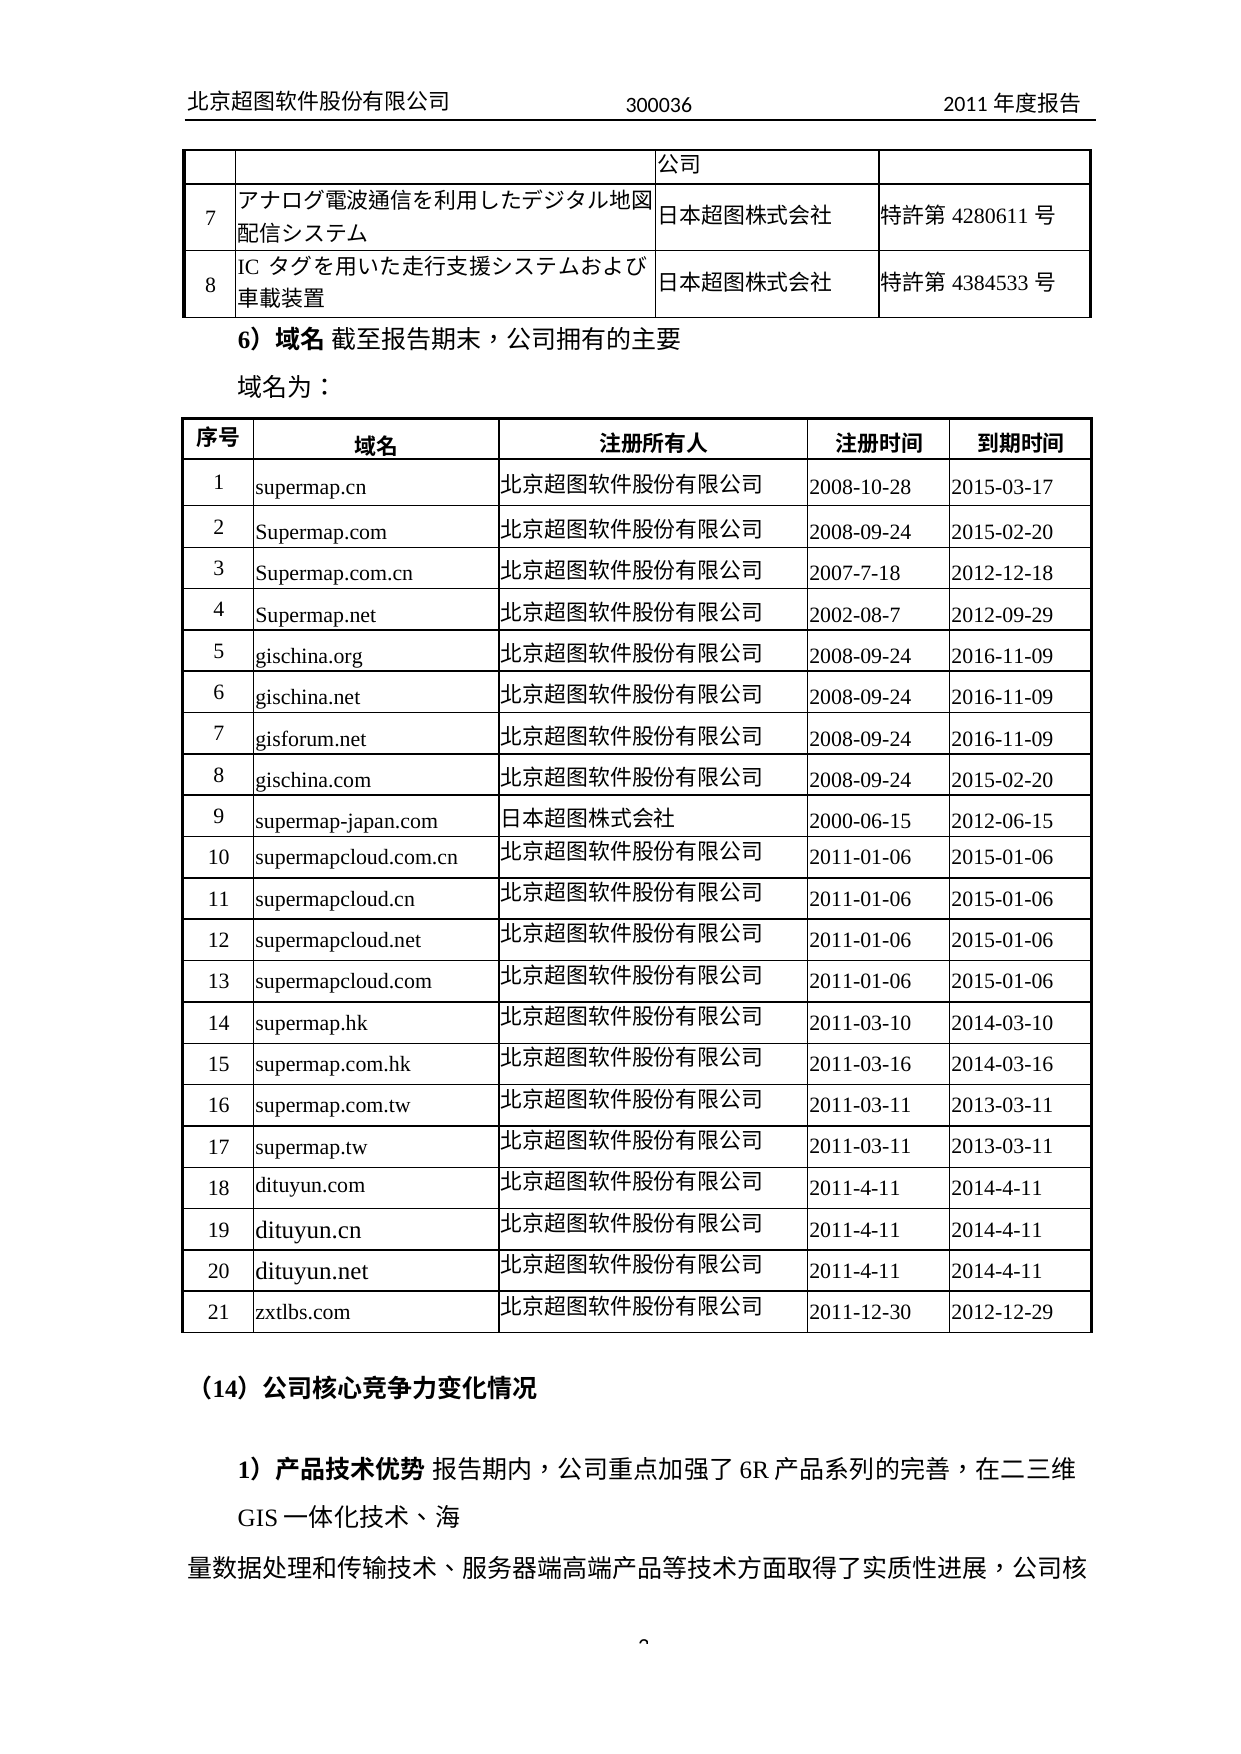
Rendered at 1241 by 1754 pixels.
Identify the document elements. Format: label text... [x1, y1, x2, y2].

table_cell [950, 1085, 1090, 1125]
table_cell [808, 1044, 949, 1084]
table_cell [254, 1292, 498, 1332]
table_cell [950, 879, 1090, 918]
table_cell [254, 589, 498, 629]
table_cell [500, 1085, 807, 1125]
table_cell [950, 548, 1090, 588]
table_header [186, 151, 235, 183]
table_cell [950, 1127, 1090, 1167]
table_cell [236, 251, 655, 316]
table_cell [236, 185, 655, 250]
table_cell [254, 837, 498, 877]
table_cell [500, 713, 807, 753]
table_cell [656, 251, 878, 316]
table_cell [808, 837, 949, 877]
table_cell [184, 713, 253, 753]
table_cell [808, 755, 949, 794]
subtitle （14）公司核心竞争力变化情况 [187, 1371, 1109, 1405]
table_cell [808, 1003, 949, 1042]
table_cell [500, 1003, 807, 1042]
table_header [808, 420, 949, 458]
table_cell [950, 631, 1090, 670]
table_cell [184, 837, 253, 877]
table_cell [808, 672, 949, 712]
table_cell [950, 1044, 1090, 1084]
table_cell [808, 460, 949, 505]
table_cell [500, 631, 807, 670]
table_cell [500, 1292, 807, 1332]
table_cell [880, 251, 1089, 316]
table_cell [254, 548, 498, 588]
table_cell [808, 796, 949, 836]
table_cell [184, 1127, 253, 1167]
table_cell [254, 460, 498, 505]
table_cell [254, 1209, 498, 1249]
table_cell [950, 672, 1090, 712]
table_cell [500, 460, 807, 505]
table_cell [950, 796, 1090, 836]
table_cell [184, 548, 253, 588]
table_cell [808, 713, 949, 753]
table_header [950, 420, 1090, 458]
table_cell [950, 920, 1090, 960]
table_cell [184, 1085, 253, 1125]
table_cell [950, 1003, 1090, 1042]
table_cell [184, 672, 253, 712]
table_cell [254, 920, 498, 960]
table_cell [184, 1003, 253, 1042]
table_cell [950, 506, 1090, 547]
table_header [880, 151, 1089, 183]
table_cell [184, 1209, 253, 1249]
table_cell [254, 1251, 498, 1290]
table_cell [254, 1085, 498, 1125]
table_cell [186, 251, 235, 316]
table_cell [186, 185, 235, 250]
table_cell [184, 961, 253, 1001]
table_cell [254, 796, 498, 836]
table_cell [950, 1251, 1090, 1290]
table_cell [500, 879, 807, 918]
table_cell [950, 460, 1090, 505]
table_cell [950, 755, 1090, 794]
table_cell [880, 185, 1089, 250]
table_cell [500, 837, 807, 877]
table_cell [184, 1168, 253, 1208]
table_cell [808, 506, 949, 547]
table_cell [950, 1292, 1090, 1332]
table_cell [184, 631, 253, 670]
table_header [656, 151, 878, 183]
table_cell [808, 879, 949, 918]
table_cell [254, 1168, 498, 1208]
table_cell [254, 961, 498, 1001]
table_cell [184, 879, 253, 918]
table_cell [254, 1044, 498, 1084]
text 量数据处理和传输技术、服务器端高端产品等技术方面取得了实质性进展，公司核 [187, 1550, 1109, 1584]
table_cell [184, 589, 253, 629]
text 1）产品技术优势 报告期内，公司重点加强了6R产品系列的完善，在二三维GIS一体化技术、海 [237, 1452, 1109, 1534]
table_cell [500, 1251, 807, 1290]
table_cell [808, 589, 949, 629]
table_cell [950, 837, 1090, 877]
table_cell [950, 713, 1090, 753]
text 6）域名 截至报告期末，公司拥有的主要域名为： [237, 322, 689, 404]
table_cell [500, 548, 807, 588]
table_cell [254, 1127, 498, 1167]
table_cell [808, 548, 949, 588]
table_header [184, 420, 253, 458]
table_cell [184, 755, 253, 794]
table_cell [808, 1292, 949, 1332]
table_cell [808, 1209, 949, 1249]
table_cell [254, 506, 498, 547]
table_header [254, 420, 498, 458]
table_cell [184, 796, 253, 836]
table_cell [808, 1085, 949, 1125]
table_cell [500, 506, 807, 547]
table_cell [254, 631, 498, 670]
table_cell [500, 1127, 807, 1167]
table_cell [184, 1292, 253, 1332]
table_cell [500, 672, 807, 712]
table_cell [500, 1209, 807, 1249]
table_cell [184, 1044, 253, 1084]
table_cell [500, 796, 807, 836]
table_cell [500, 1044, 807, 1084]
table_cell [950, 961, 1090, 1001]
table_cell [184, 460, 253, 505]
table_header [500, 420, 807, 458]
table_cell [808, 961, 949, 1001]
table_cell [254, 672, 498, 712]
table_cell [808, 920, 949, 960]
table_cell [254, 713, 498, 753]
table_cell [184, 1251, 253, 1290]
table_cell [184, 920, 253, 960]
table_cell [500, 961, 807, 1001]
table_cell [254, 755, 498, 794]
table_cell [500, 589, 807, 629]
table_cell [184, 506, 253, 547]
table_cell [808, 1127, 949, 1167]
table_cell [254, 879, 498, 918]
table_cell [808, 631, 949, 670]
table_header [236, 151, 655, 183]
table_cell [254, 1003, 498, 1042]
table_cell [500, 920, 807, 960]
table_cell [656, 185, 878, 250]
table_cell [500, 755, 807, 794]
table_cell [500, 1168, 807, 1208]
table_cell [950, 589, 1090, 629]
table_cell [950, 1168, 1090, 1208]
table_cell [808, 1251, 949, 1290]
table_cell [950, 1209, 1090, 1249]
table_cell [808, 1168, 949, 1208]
